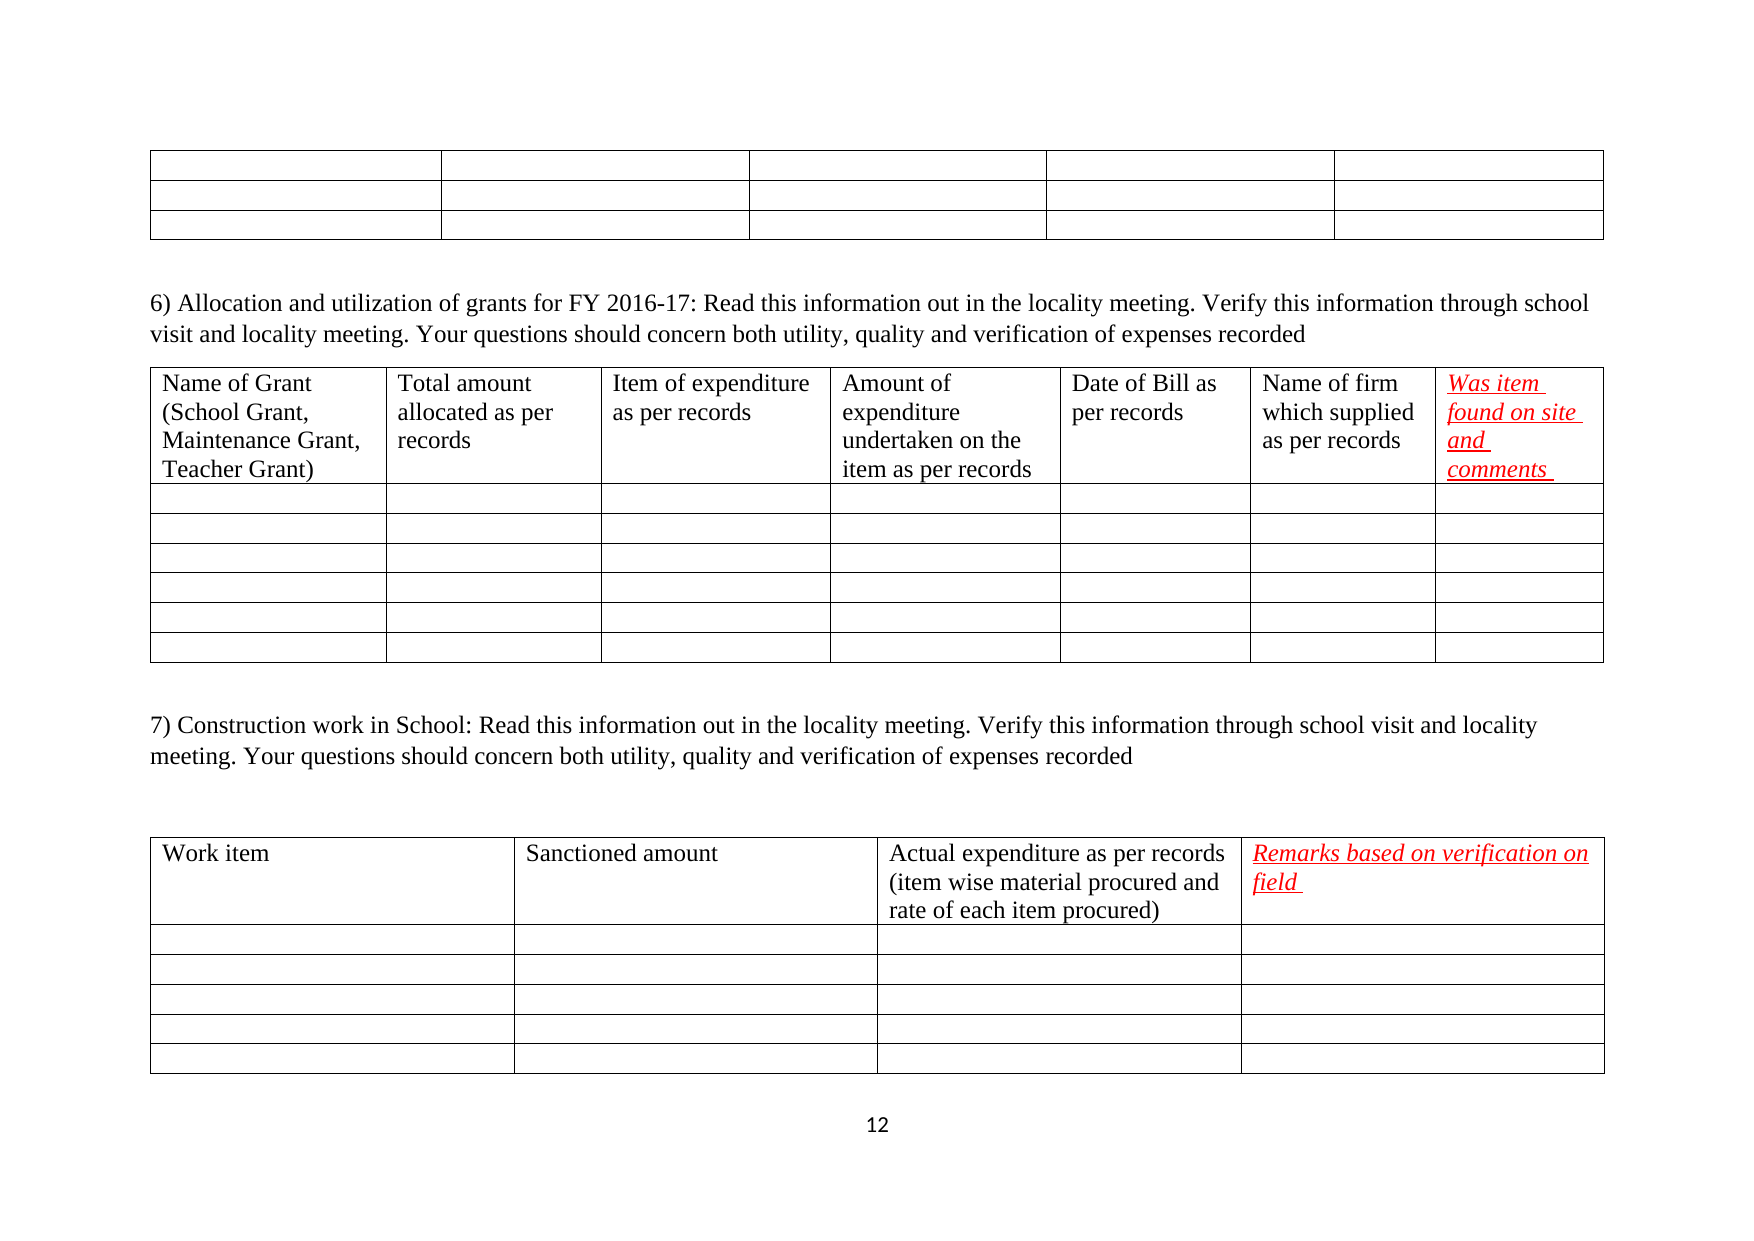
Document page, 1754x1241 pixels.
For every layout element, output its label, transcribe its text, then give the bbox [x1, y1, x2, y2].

table_cell [387, 484, 601, 513]
table_cell [151, 985, 514, 1013]
table_cell [1251, 514, 1435, 542]
table_header Date of Bill as per records [1061, 368, 1250, 483]
table_cell [1251, 633, 1435, 662]
text 6) Allocation and utilization of grants for FY 2016-17: Read this information out in the locality meeting. Verify this information through school visit and locality meeting. Your questions should concern both utility, quality and verification of expenses recorded [150, 288, 1604, 348]
table_cell [1242, 1044, 1604, 1073]
table_cell [1242, 1015, 1604, 1043]
table_cell [750, 181, 1046, 209]
table_cell [750, 211, 1046, 239]
table_cell [1061, 544, 1250, 572]
table_header Was item found on site and comments [1436, 368, 1603, 483]
table_cell [151, 955, 514, 984]
table_cell [602, 514, 830, 542]
table_cell [831, 484, 1060, 513]
table_cell [1251, 484, 1435, 513]
table_cell [387, 633, 601, 662]
table_cell [602, 573, 830, 602]
table_cell [1251, 573, 1435, 602]
table_cell [151, 484, 386, 513]
table_cell [1242, 925, 1604, 954]
table_cell [602, 603, 830, 632]
table_cell [515, 955, 877, 984]
table_cell [1047, 181, 1334, 209]
table_cell [387, 603, 601, 632]
table_cell [1061, 633, 1250, 662]
text 7) Construction work in School: Read this information out in the locality meeting. Verify this information through school visit and locality meeting. Your questions should concern both utility, quality and verification of expenses recorded [150, 710, 1604, 770]
table_cell [442, 181, 749, 209]
table_cell [515, 925, 877, 954]
table_cell [878, 1015, 1241, 1043]
table_cell [831, 603, 1060, 632]
table_cell [151, 211, 441, 239]
table_cell [878, 1044, 1241, 1073]
table_cell [1436, 484, 1603, 513]
table_cell [515, 985, 877, 1013]
table_cell [602, 544, 830, 572]
table_header Amount of expenditure undertaken on the item as per records [831, 368, 1060, 483]
table_cell [387, 573, 601, 602]
table_cell [151, 925, 514, 954]
table_cell [1047, 211, 1334, 239]
table_header Sanctioned amount [515, 838, 877, 924]
table_cell [1061, 484, 1250, 513]
table_cell [878, 955, 1241, 984]
table_cell [151, 603, 386, 632]
table_header Actual expenditure as per records (item wise material procured and rate of each item procured) [878, 838, 1241, 924]
table_cell [515, 1044, 877, 1073]
table_cell [1436, 544, 1603, 572]
table_cell [151, 1044, 514, 1073]
table_cell [1436, 603, 1603, 632]
table_cell [878, 925, 1241, 954]
table_header Item of expenditure as per records [602, 368, 830, 483]
table_cell [1242, 985, 1604, 1013]
table_cell [1335, 181, 1603, 209]
table_cell [831, 544, 1060, 572]
table_cell [1335, 151, 1603, 180]
table_cell [515, 1015, 877, 1043]
table_cell [151, 573, 386, 602]
table_cell [387, 514, 601, 542]
table_cell [1061, 514, 1250, 542]
table_cell [1061, 573, 1250, 602]
table_cell [831, 633, 1060, 662]
table_cell [442, 211, 749, 239]
table_header Total amount allocated as per records [387, 368, 601, 483]
table_cell [1335, 211, 1603, 239]
table_cell [602, 484, 830, 513]
table_cell [1047, 151, 1334, 180]
table_cell [831, 573, 1060, 602]
table_cell [1436, 573, 1603, 602]
table_cell [831, 514, 1060, 542]
table_header Name of Grant (School Grant, Maintenance Grant, Teacher Grant) [151, 368, 386, 483]
table_cell [387, 544, 601, 572]
table_cell [151, 544, 386, 572]
table_cell [1436, 633, 1603, 662]
table_cell [1436, 514, 1603, 542]
table_cell [602, 633, 830, 662]
table_cell [1061, 603, 1250, 632]
table_header Work item [151, 838, 514, 924]
table_cell [442, 151, 749, 180]
table_cell [750, 151, 1046, 180]
table_cell [151, 151, 441, 180]
table_cell [151, 1015, 514, 1043]
table_cell [1251, 544, 1435, 572]
table_cell [151, 181, 441, 209]
table_cell [878, 985, 1241, 1013]
table_cell [1251, 603, 1435, 632]
table_cell [151, 514, 386, 542]
table_header Name of firm which supplied as per records [1251, 368, 1435, 483]
table_cell [1242, 955, 1604, 984]
table_cell [151, 633, 386, 662]
table_header Remarks based on verification on field [1242, 838, 1604, 924]
